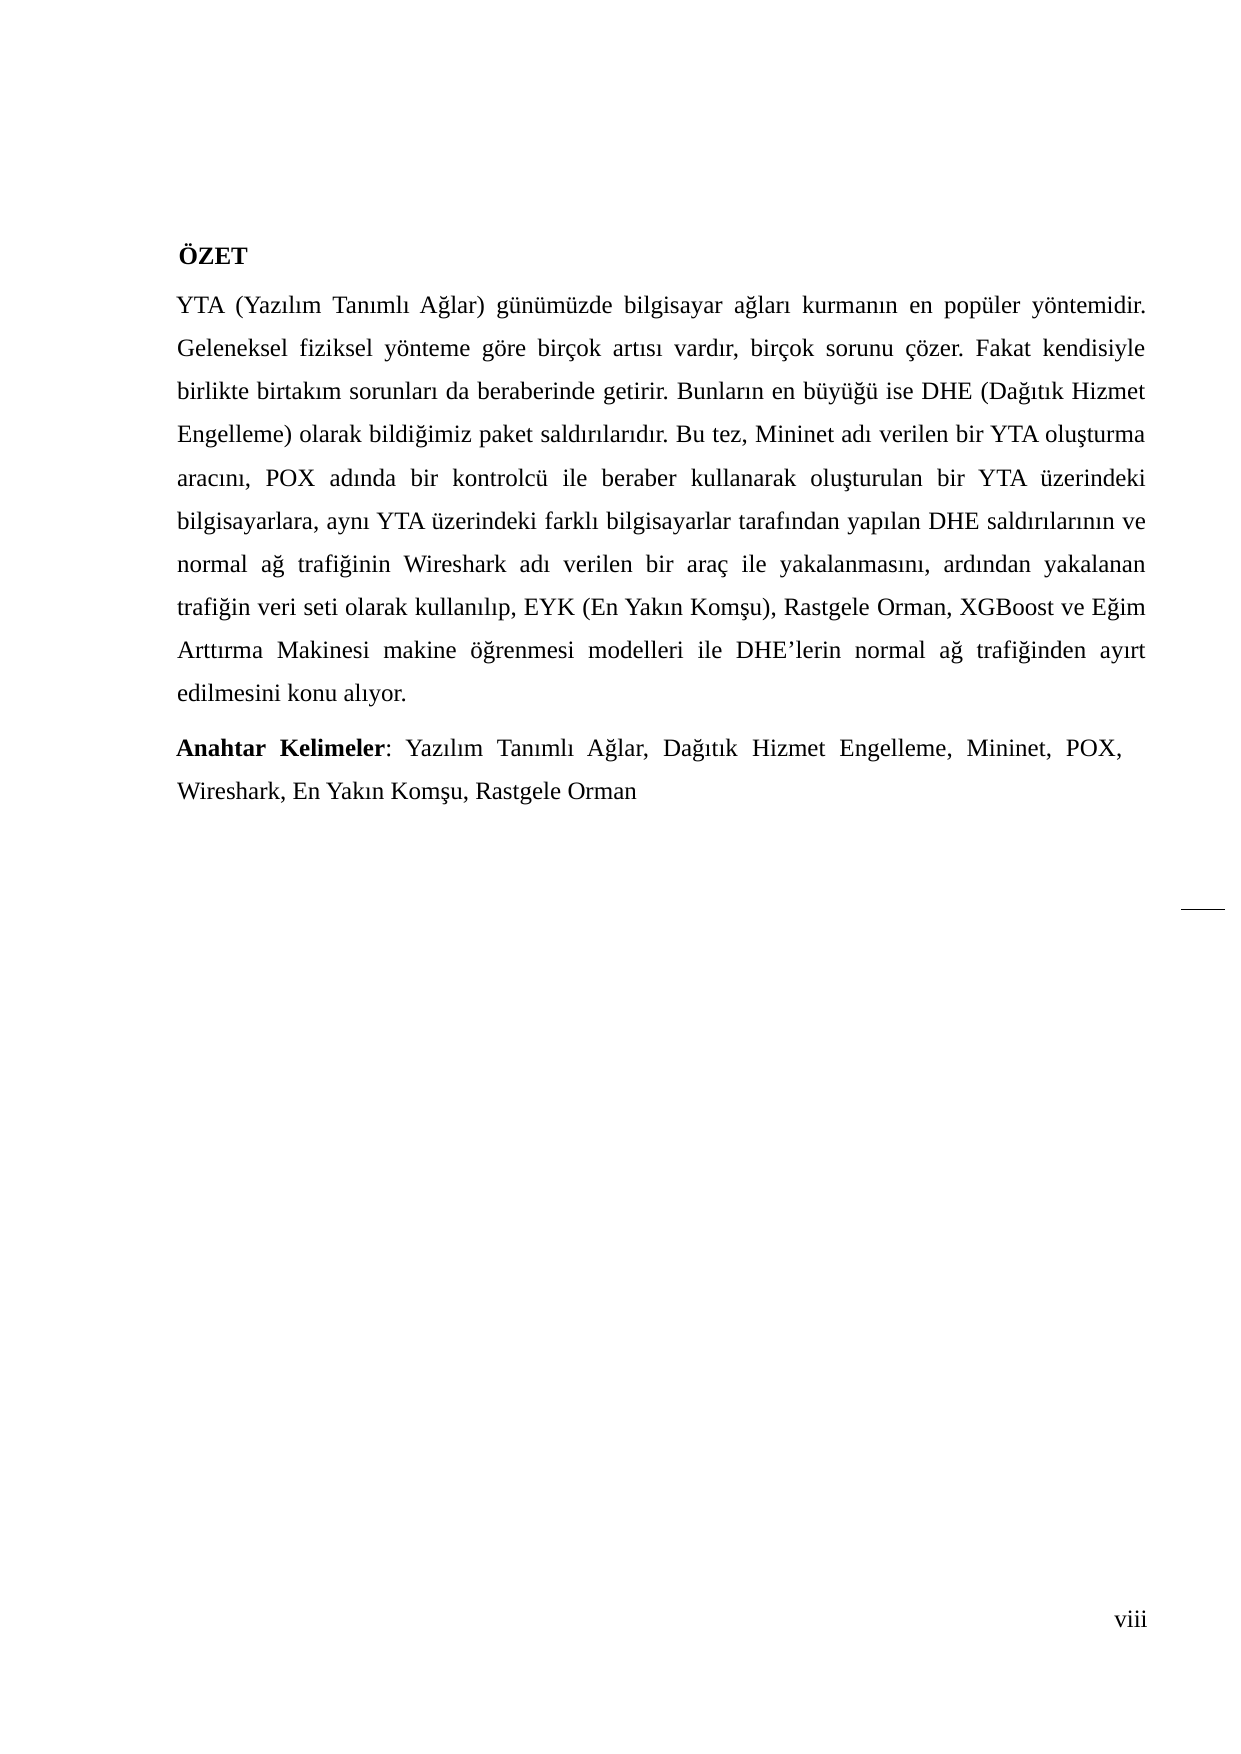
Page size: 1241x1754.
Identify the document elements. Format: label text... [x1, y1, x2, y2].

text Anahtar Kelimeler: Yazılım Tanımlı Ağlar, Dağıtık Hizmet Engelleme, Mininet, POX, Wireshark, En Yakın Komşu, Rastgele Orman [176, 733, 1123, 805]
subtitle ÖZET [178, 241, 1147, 269]
text YTA (Yazılım Tanımlı Ağlar) günümüzde bilgisayar ağları kurmanın en popüler yöntemidir. Geleneksel fiziksel yönteme göre birçok artısı vardır, birçok sorunu çözer. Fakat kendisiyle birlikte birtakım sorunları da beraberinde getirir. Bunların en büyüğü ise DHE (Dağıtık Hizmet Engelleme) olarak bildiğimiz paket saldırılarıdır. Bu tez, Mininet adı verilen bir YTA oluşturma aracını, POX adında bir kontrolcü ile beraber kullanarak oluşturulan bir YTA üzerindeki bilgisayarlara, aynı YTA üzerindeki farklı bilgisayarlar tarafından yapılan DHE saldırılarının ve normal ağ trafiğinin Wireshark adı verilen bir araç ile yakalanmasını, ardından yakalanan trafiğin veri seti olarak kullanılıp, EYK (En Yakın Komşu), Rastgele Orman, XGBoost ve Eğim Arttırma Makinesi makine öğrenmesi modelleri ile DHE’lerin normal ağ trafiğinden ayırt edilmesini konu alıyor. [176, 290, 1147, 707]
